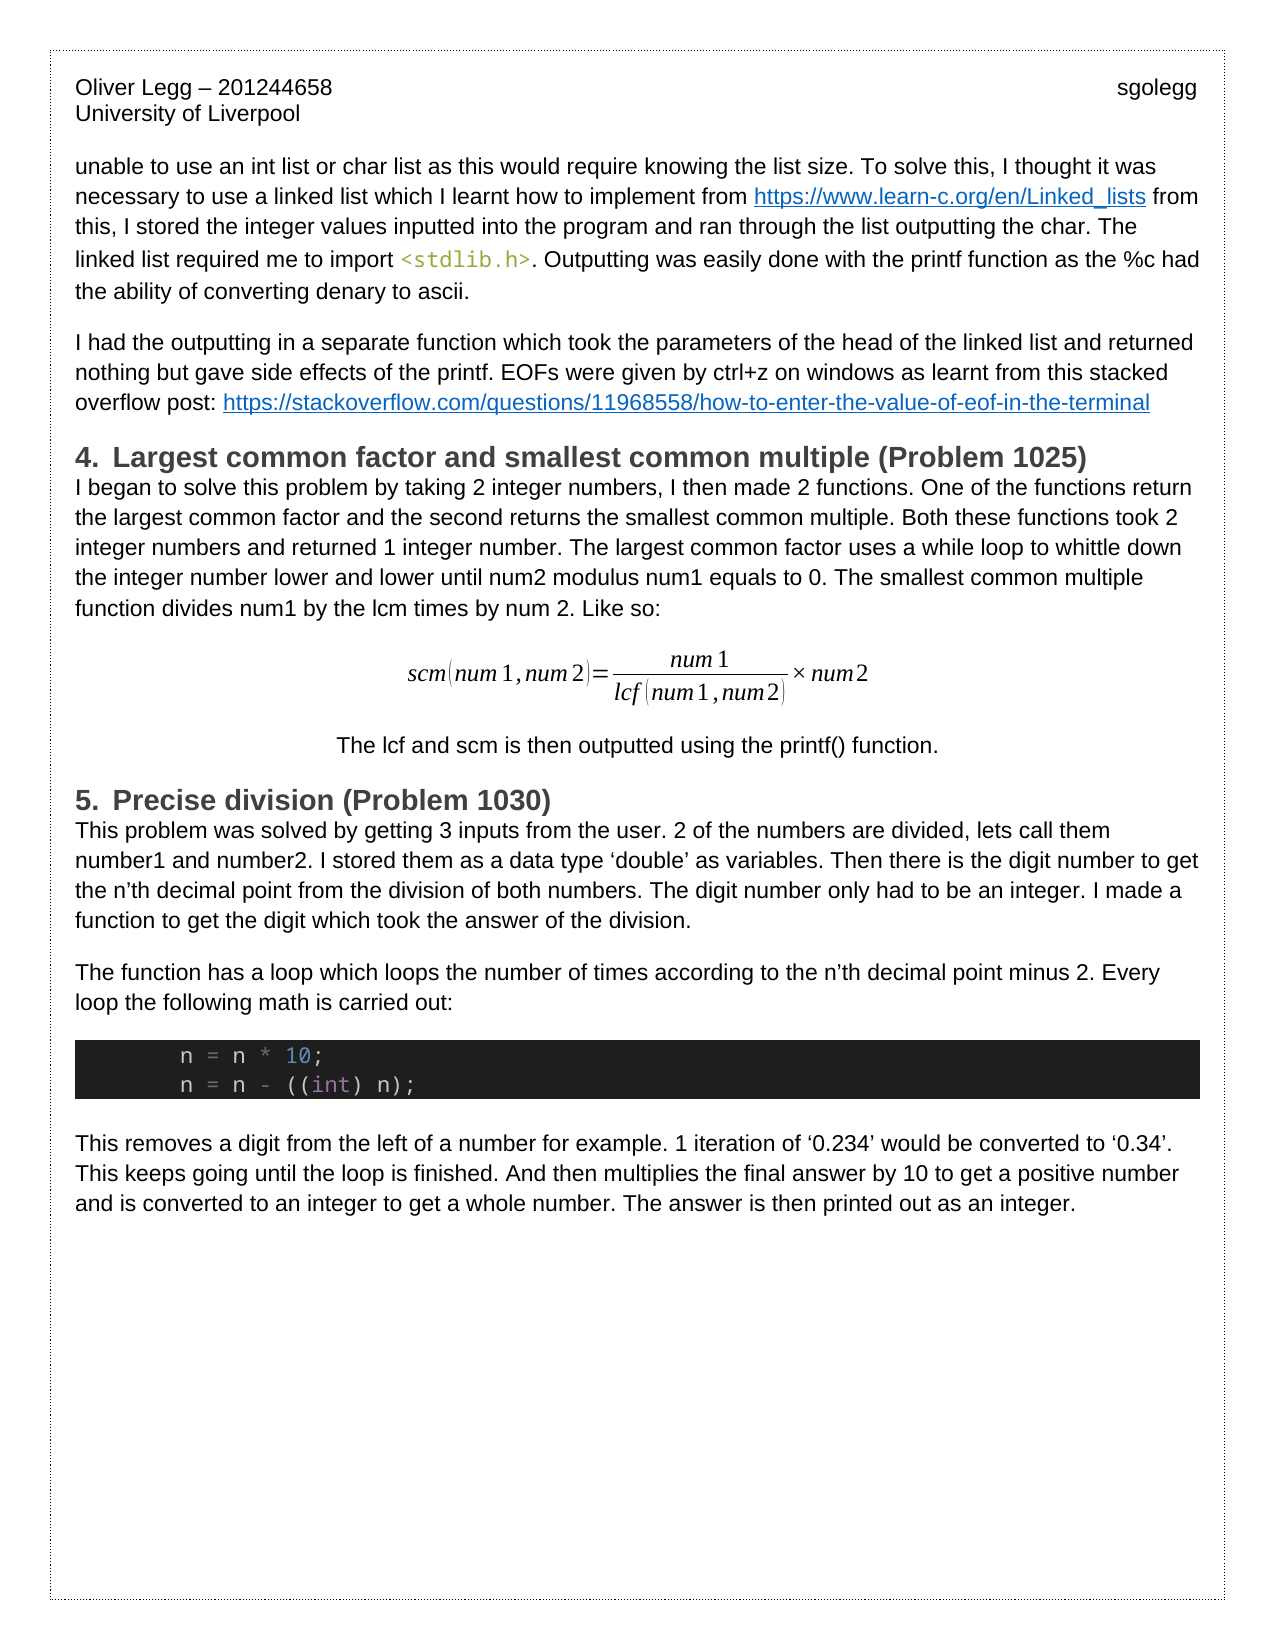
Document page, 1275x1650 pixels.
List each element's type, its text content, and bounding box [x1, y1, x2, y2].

subtitle Largest common factor and smallest common multiple (Problem 1025) [75, 440, 1200, 474]
text The function has a loop which loops the number of times according to the n’th decimal point minus 2. Every loop the following math is carried out: [75, 958, 1200, 1015]
text I had the outputting in a separate function which took the parameters of the head of the linked list and returned nothing but gave side effects of the printf. EOFs were given by ctrl+z on windows as learnt from this stacked overflow post: https://stackoverflow.com/questions/11968558/how-to-enter-the-value-of-eof-in-the-terminal [75, 329, 1200, 415]
text I began to solve this problem by taking 2 integer numbers, I then made 2 functions. One of the functions return the largest common factor and the second returns the smallest common multiple. Both these functions took 2 integer numbers and returned 1 integer number. The largest common factor uses a while loop to whittle down the integer number lower and lower until num2 modulus num1 equals to 0. The smallest common multiple function divides num1 by the lcm times by num 2. Like so: [75, 474, 1200, 621]
text n = n * 10; [75, 1040, 1200, 1069]
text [75, 153, 1200, 304]
text n = n - ((int) n); [75, 1069, 1200, 1099]
subtitle Precise division (Problem 1030) [75, 783, 1200, 817]
text This problem was solved by getting 3 inputs from the user. 2 of the numbers are divided, lets call them number1 and number2. I stored them as a data type ‘double’ as variables. Then there is the digit number to get the n’th decimal point from the division of both numbers. The digit number only had to be an integer. I made a function to get the digit which took the answer of the division. [75, 817, 1200, 934]
text This removes a digit from the left of a number for example. 1 iteration of ‘0.234’ would be converted to ‘0.34’. This keeps going until the loop is finished. And then multiplies the final answer by 10 to get a positive number and is converted to an integer to get a whole number. The answer is then printed out as an integer. [75, 1099, 1200, 1216]
text The lcf and scm is then outputted using the printf() function. [75, 732, 1200, 758]
